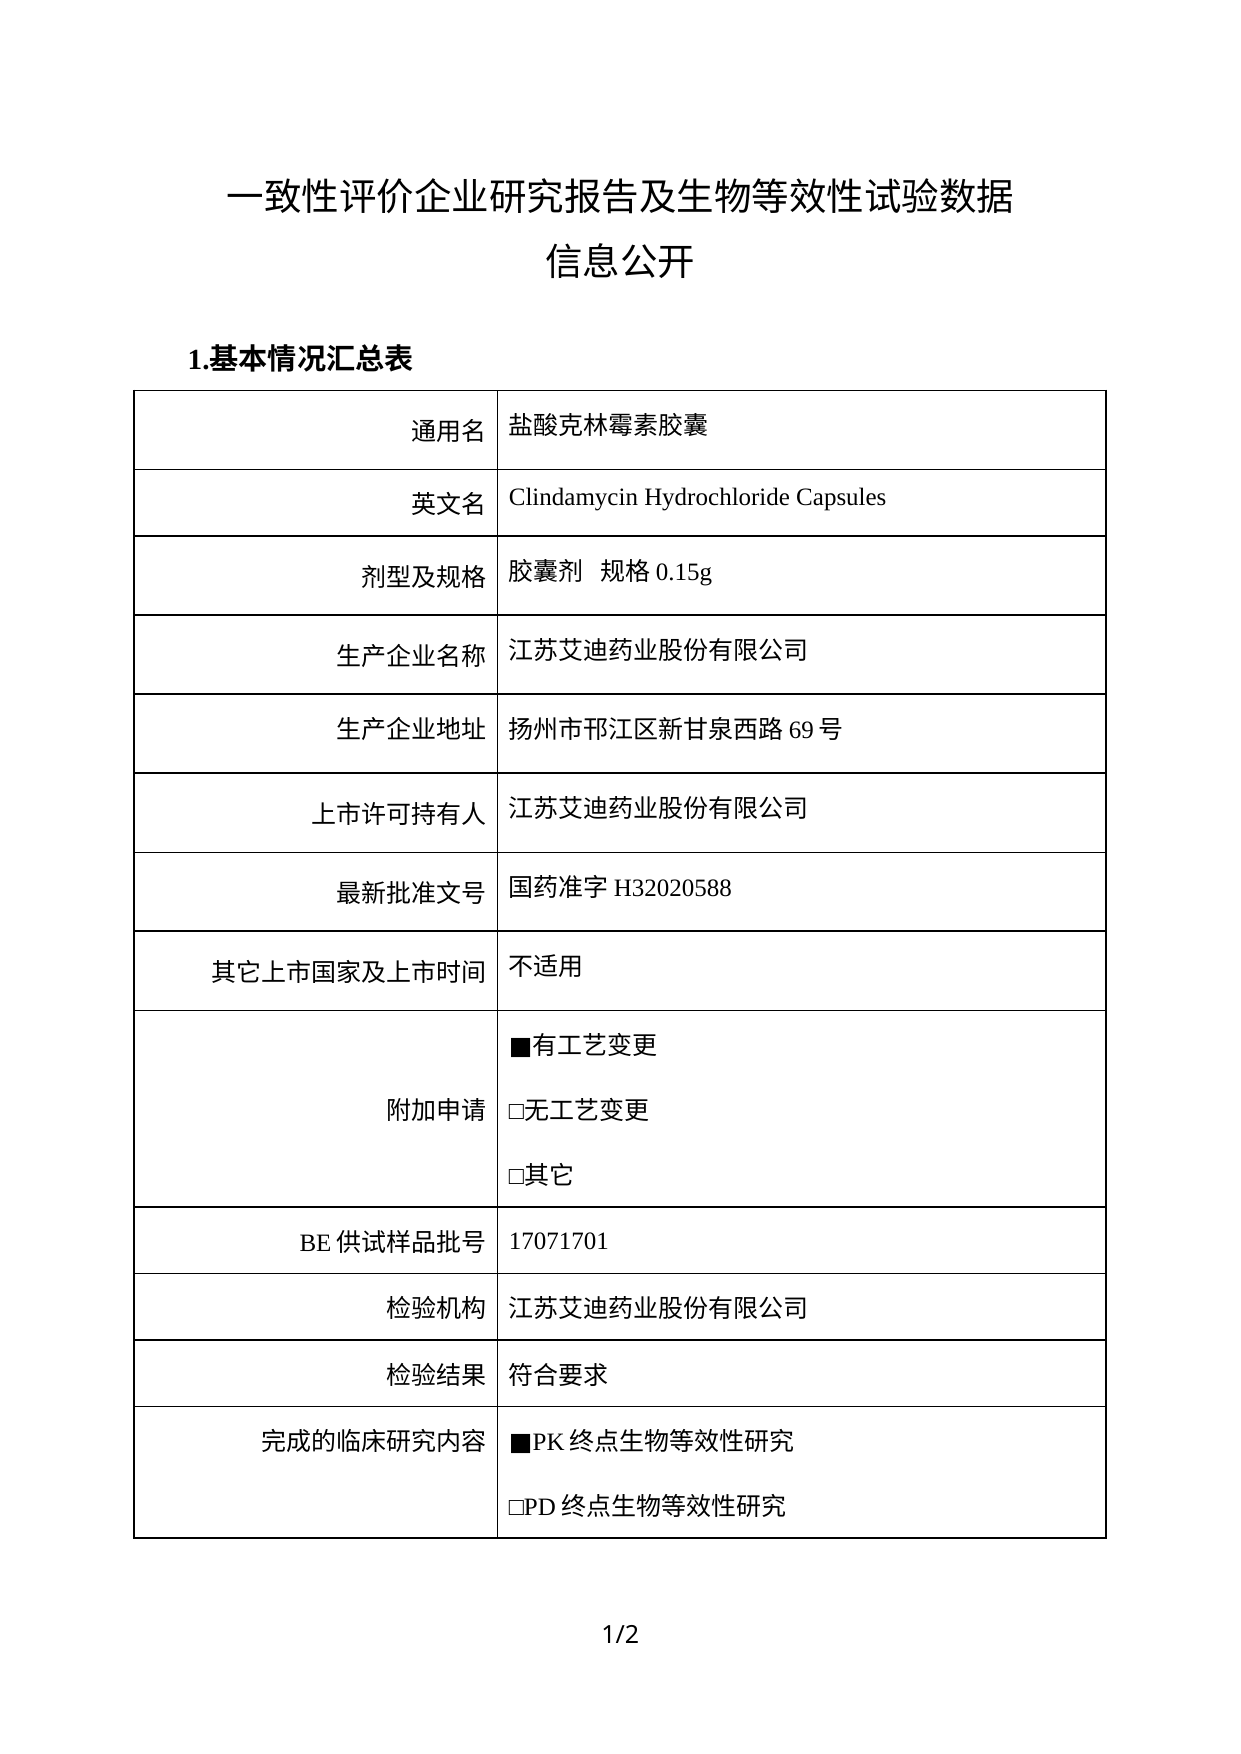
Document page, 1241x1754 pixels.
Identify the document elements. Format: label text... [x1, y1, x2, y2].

table_cell 国药准字H32020588 [498, 853, 1105, 930]
text 一致性评价企业研究报告及生物等效性试验数据 [187, 162, 1053, 227]
table_cell 胶囊剂 规格0.15g [498, 537, 1105, 614]
table_cell 检验结果 [135, 1341, 497, 1406]
table_cell 不适用 [498, 932, 1105, 1009]
table_cell 江苏艾迪药业股份有限公司 [498, 1274, 1105, 1339]
table_cell ■有工艺变更 □无工艺变更 □其它 [498, 1011, 1105, 1206]
text 信息公开 [187, 227, 1053, 292]
table_cell Clindamycin Hydrochloride Capsules [498, 470, 1105, 535]
table_cell 生产企业地址 [135, 695, 497, 772]
table_cell 扬州市邗江区新甘泉西路69号 [498, 695, 1105, 772]
table_header 通用名 [135, 391, 497, 468]
table_cell BE供试样品批号 [135, 1208, 497, 1273]
table_cell 最新批准文号 [135, 853, 497, 930]
table_cell 符合要求 [498, 1341, 1105, 1406]
table_cell 剂型及规格 [135, 537, 497, 614]
table_cell 附加申请 [135, 1011, 497, 1206]
table_cell 江苏艾迪药业股份有限公司 [498, 616, 1105, 693]
table_cell 17071701 [498, 1208, 1105, 1273]
table_cell 江苏艾迪药业股份有限公司 [498, 774, 1105, 851]
table_cell 上市许可持有人 [135, 774, 497, 851]
text 1.基本情况汇总表 [187, 324, 1053, 389]
table_cell 生产企业名称 [135, 616, 497, 693]
table_cell 其它上市国家及上市时间 [135, 932, 497, 1009]
table_cell 检验机构 [135, 1274, 497, 1339]
table_cell 英文名 [135, 470, 497, 535]
table_cell 完成的临床研究内容 [135, 1407, 497, 1537]
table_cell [498, 1407, 1105, 1537]
table_header 盐酸克林霉素胶囊 [498, 391, 1105, 468]
